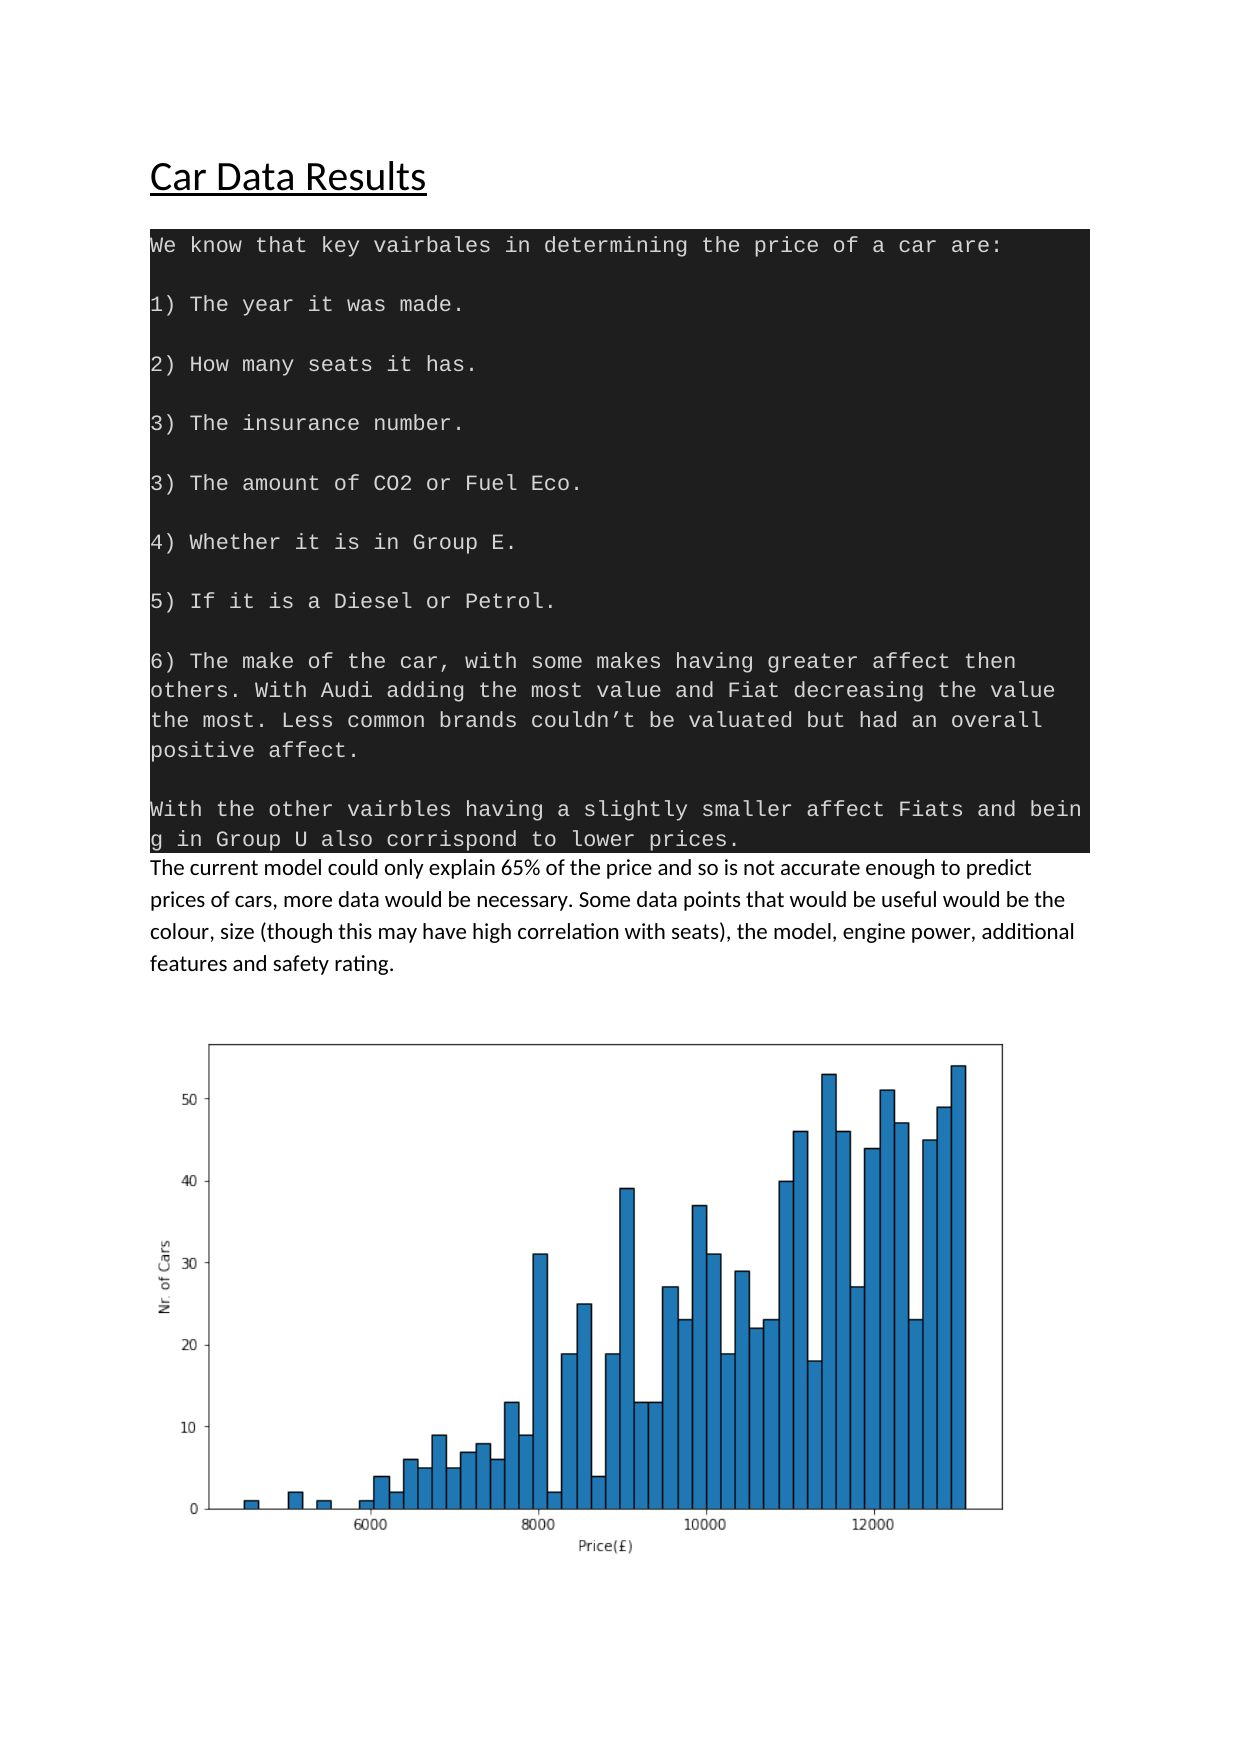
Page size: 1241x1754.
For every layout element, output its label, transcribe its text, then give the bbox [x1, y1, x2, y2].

text 5) If it is a Diesel or Petrol. [150, 586, 1090, 615]
text 3) The amount of CO2 or Fuel Eco. [150, 467, 1090, 496]
text 2) How many seats it has. [150, 348, 1090, 378]
text The current model could only explain 65% of the price and so is not accurate enough to predict prices of cars, more data would be necessary. Some data points that would be useful would be the colour, size (though this may have high correlation with seats), the model, engine power, additional features and safety rating. [150, 853, 1090, 1009]
text Car Data Results [150, 150, 1090, 201]
picture [150, 1034, 1012, 1563]
text 4) Whether it is in Group E. [150, 526, 1090, 556]
text 6) The make of the car, with some makes having greater affect then others. With Audi adding the most value and Fiat decreasing the value the most. Less common brands couldn’t be valuated but had an overall positive affect. [150, 645, 1090, 764]
text 3) The insurance number. [150, 407, 1090, 437]
text We know that key vairbales in determining the price of a car are: [150, 229, 1090, 259]
text With the other vairbles having a slightly smaller affect Fiats and being in Group U also corrispond to lower prices. [150, 793, 1090, 853]
text 1) The year it was made. [150, 289, 1090, 318]
